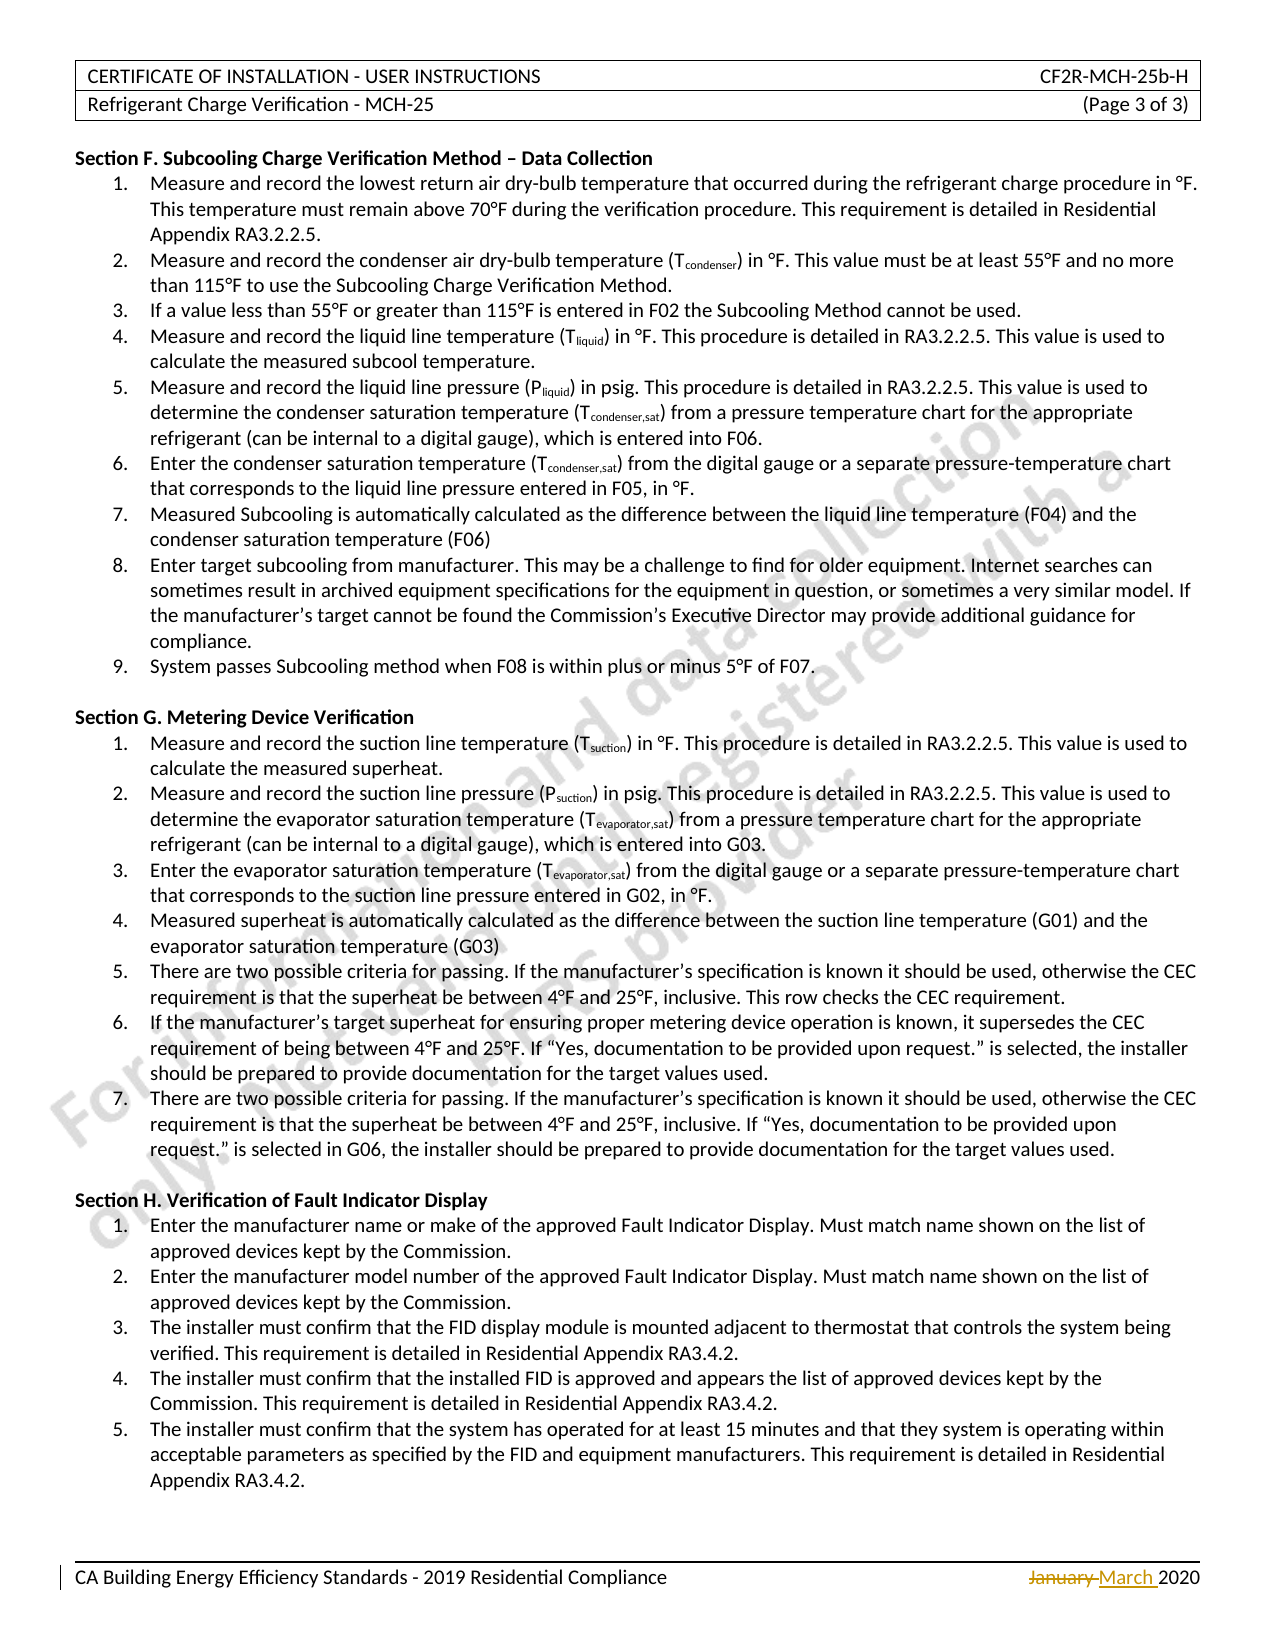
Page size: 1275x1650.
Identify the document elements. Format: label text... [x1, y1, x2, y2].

list Measure and record the liquid line temperature (Tliquid) in °F. This procedure is detailed in RA3.2.2.5. This value is used to calculate the measured subcool temperature. [112, 323, 1200, 374]
list If a value less than 55°F or greater than 115°F is entered in F02 the Subcooling Method cannot be used. [112, 298, 1200, 323]
list Measure and record the liquid line pressure (Pliquid) in psig. This procedure is detailed in RA3.2.2.5. This value is used to determine the condenser saturation temperature (Tcondenser,sat) from a pressure temperature chart for the appropriate refrigerant (can be internal to a digital gauge), which is entered into F06. [112, 374, 1200, 450]
list The installer must confirm that the installed FID is approved and appears the list of approved devices kept by the Commission. This requirement is detailed in Residential Appendix RA3.4.2. [112, 1365, 1200, 1416]
list Enter the condenser saturation temperature (Tcondenser,sat) from the digital gauge or a separate pressure-temperature chart that corresponds to the liquid line pressure entered in F05, in °F. [112, 450, 1200, 501]
list There are two possible criteria for passing. If the manufacturer’s specification is known it should be used, otherwise the CEC requirement is that the superheat be between 4°F and 25°F, inclusive. This row checks the CEC requirement. [112, 958, 1200, 1009]
list The installer must confirm that the system has operated for at least 15 minutes and that they system is operating within acceptable parameters as specified by the FID and equipment manufacturers. This requirement is detailed in Residential Appendix RA3.4.2. [112, 1416, 1200, 1492]
list Enter target subcooling from manufacturer. This may be a challenge to find for older equipment. Internet searches can sometimes result in archived equipment specifications for the equipment in question, or sometimes a very similar model. If the manufacturer’s target cannot be found the Commission’s Executive Director may provide additional guidance for compliance. [112, 552, 1200, 653]
list Measure and record the condenser air dry-bulb temperature (Tcondenser) in °F. This value must be at least 55°F and no more than 115°F to use the Subcooling Charge Verification Method. [112, 247, 1200, 298]
list Enter the manufacturer model number of the approved Fault Indicator Display. Must match name shown on the list of approved devices kept by the Commission. [112, 1263, 1200, 1314]
text Section F. Subcooling Charge Verification Method – Data Collection [75, 145, 1200, 171]
list The installer must confirm that the FID display module is mounted adjacent to thermostat that controls the system being verified. This requirement is detailed in Residential Appendix RA3.4.2. [112, 1314, 1200, 1365]
list Measure and record the suction line temperature (Tsuction) in °F. This procedure is detailed in RA3.2.2.5. This value is used to calculate the measured superheat. [112, 730, 1200, 781]
list There are two possible criteria for passing. If the manufacturer’s specification is known it should be used, otherwise the CEC requirement is that the superheat be between 4°F and 25°F, inclusive. If “Yes, documentation to be provided upon request.” is selected in G06, the installer should be prepared to provide documentation for the target values used. [112, 1086, 1200, 1162]
list Enter the manufacturer name or make of the approved Fault Indicator Display. Must match name shown on the list of approved devices kept by the Commission. [112, 1213, 1200, 1263]
text Section H. Verification of Fault Indicator Display [75, 1187, 1200, 1213]
list Measured Subcooling is automatically calculated as the difference between the liquid line temperature (F04) and the condenser saturation temperature (F06) [112, 501, 1200, 552]
list Measure and record the lowest return air dry-bulb temperature that occurred during the refrigerant charge procedure in °F. This temperature must remain above 70°F during the verification procedure. This requirement is detailed in Residential Appendix RA3.2.2.5. [112, 171, 1200, 247]
text Section G. Metering Device Verification [75, 704, 1200, 730]
list Measure and record the suction line pressure (Psuction) in psig. This procedure is detailed in RA3.2.2.5. This value is used to determine the evaporator saturation temperature (Tevaporator,sat) from a pressure temperature chart for the appropriate refrigerant (can be internal to a digital gauge), which is entered into G03. [112, 781, 1200, 857]
list Enter the evaporator saturation temperature (Tevaporator,sat) from the digital gauge or a separate pressure-temperature chart that corresponds to the suction line pressure entered in G02, in °F. [112, 857, 1200, 908]
list If the manufacturer’s target superheat for ensuring proper metering device operation is known, it supersedes the CEC requirement of being between 4°F and 25°F. If “Yes, documentation to be provided upon request.” is selected, the installer should be prepared to provide documentation for the target values used. [112, 1009, 1200, 1086]
list Measured superheat is automatically calculated as the difference between the suction line temperature (G01) and the evaporator saturation temperature (G03) [112, 908, 1200, 958]
list System passes Subcooling method when F08 is within plus or minus 5°F of F07. [112, 653, 1200, 679]
